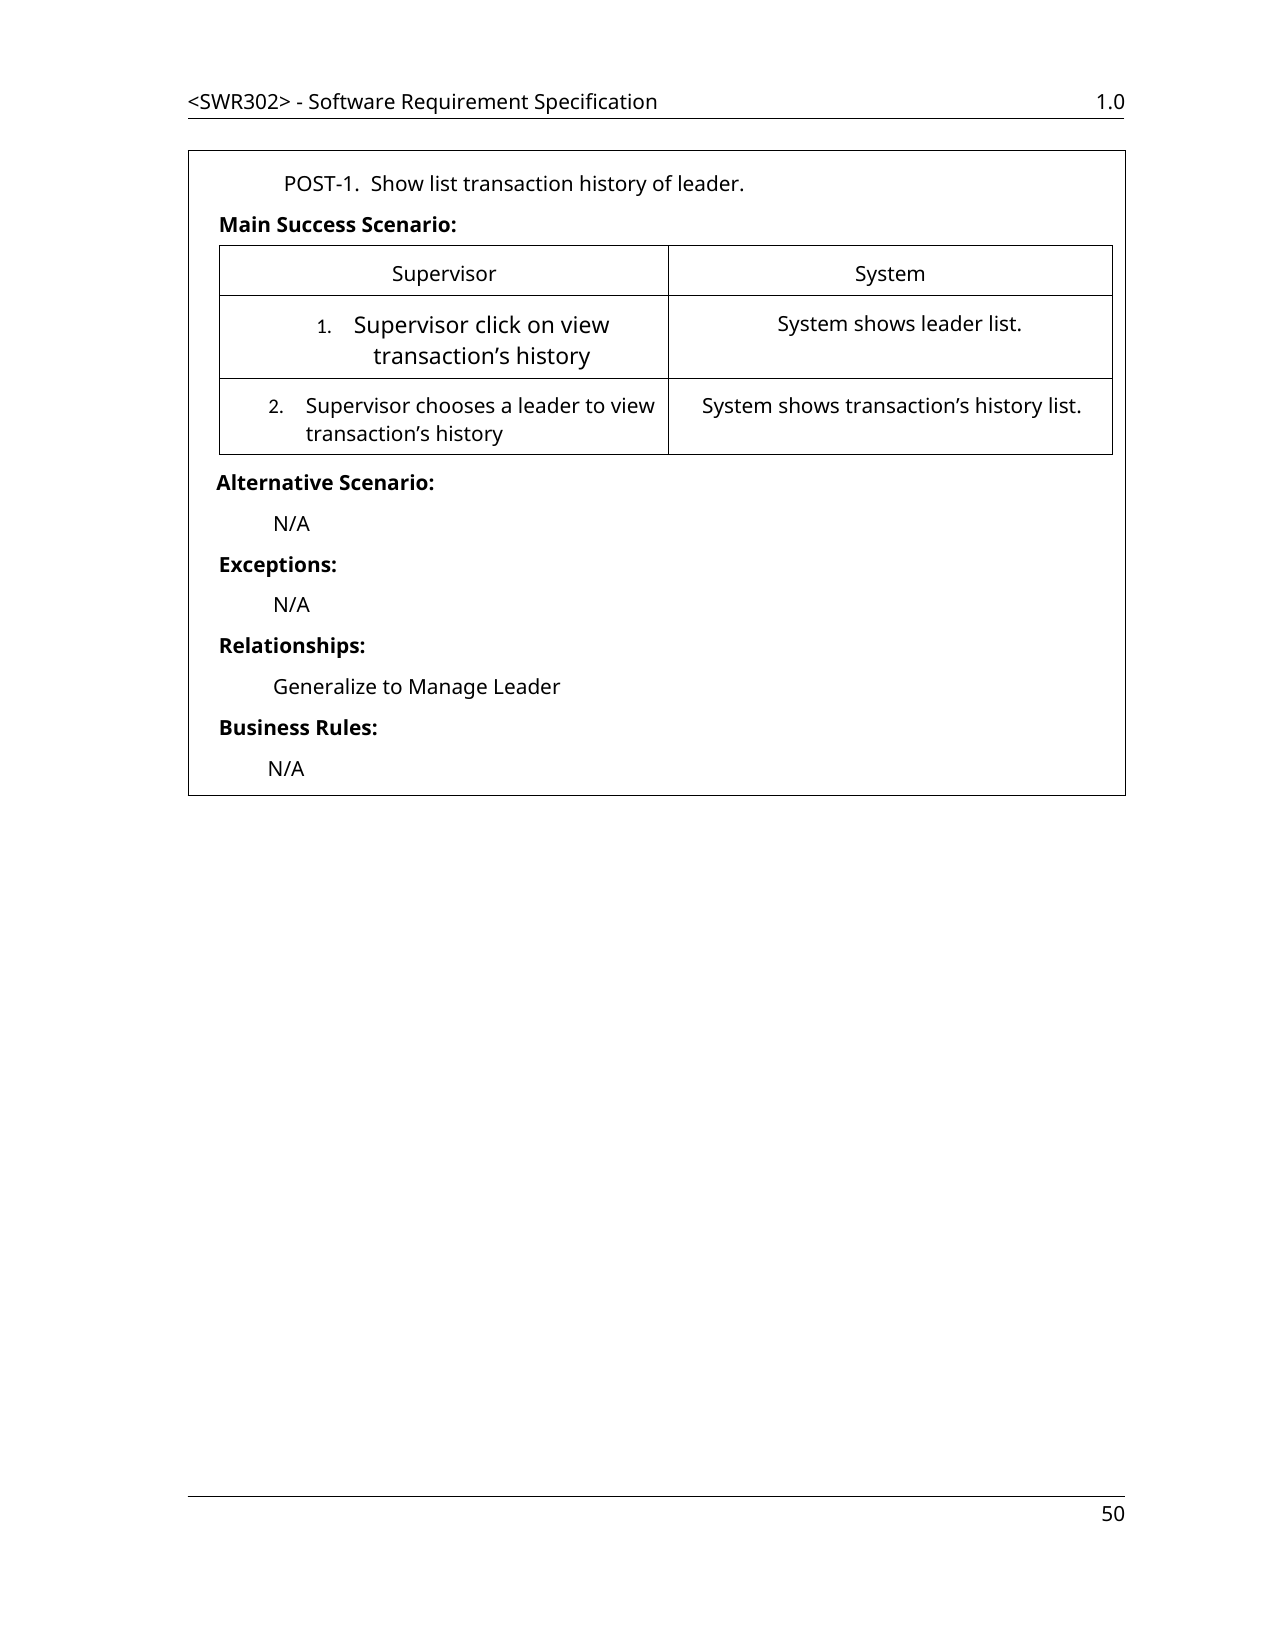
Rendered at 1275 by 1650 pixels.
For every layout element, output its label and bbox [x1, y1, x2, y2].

table_cell [189, 151, 1125, 795]
